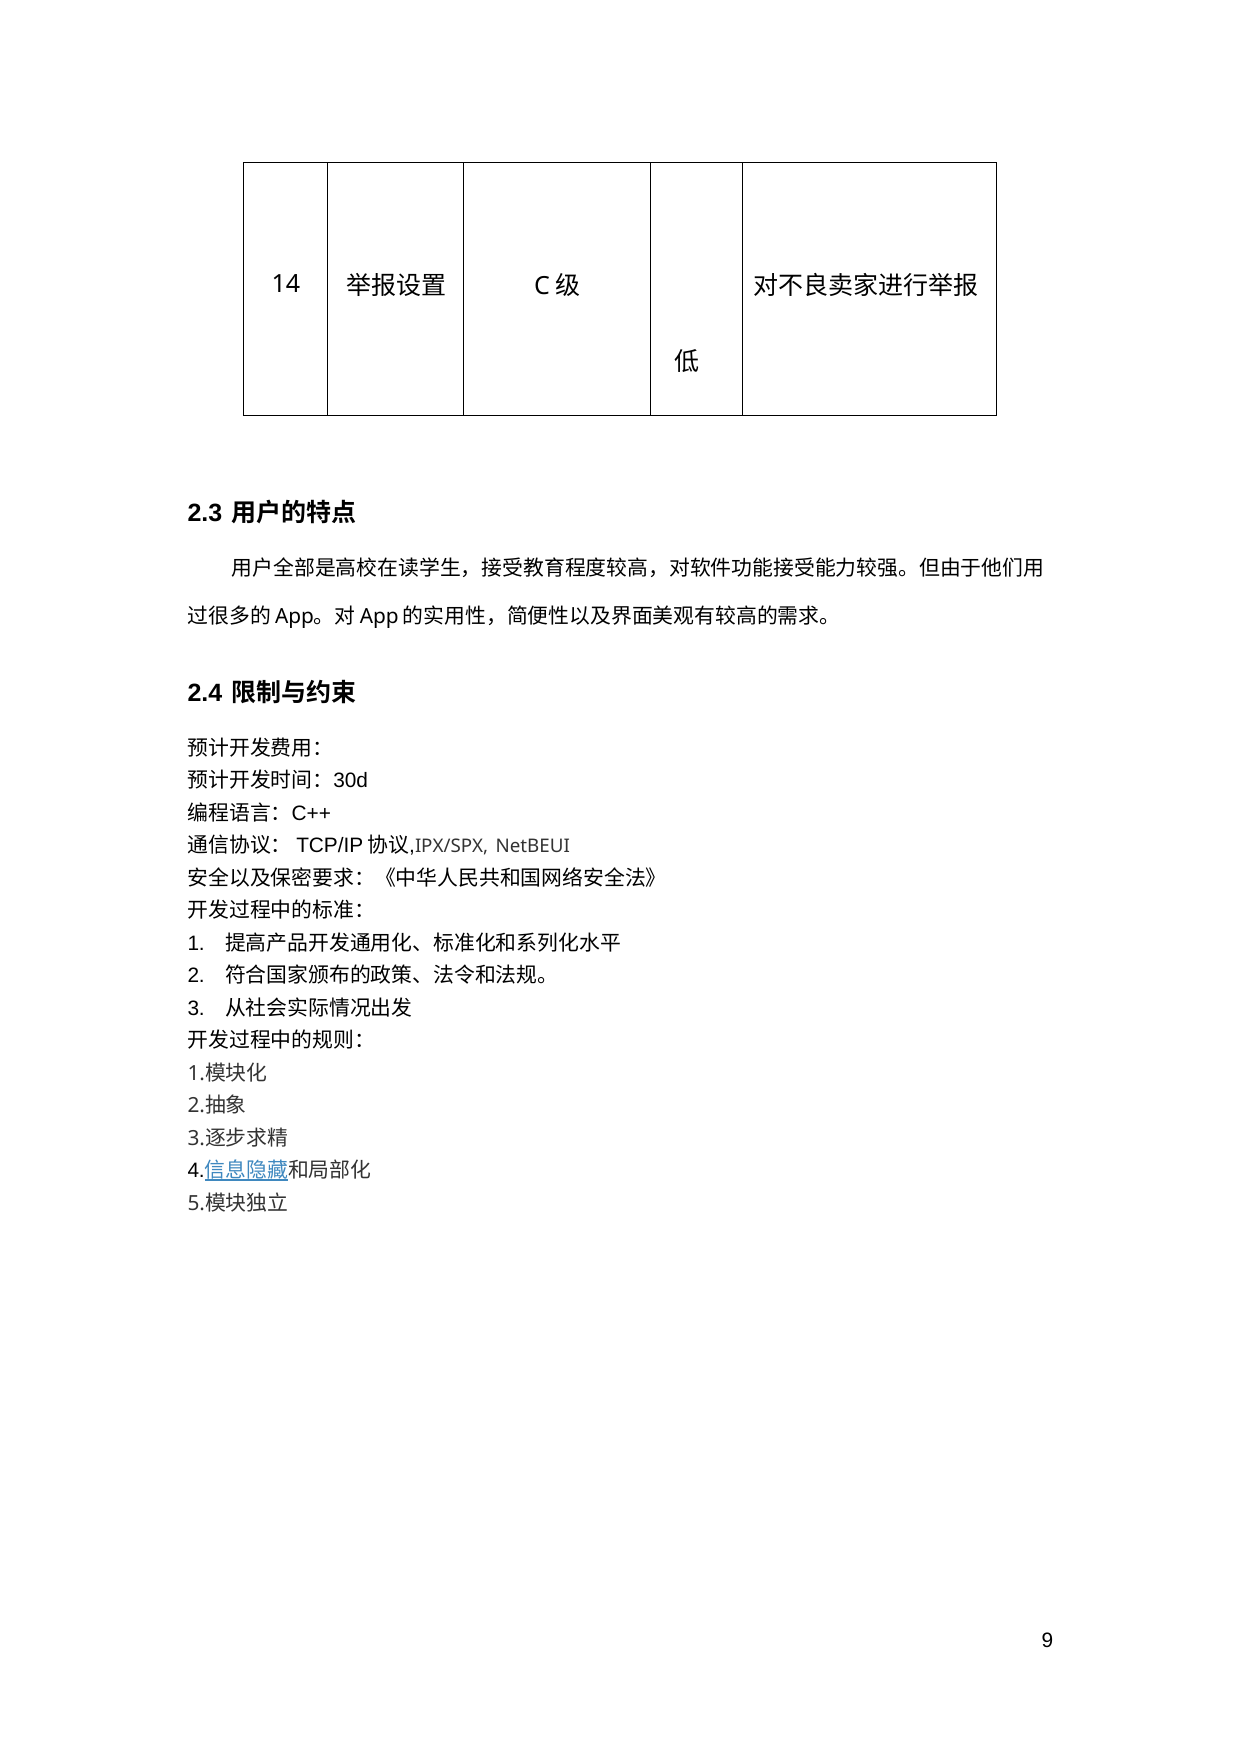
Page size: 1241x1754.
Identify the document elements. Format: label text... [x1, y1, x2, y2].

subtitle 用户的特点 [187, 478, 1053, 543]
text 通信协议： TCP/IP协议,IPX/SPX, NetBEUI [187, 827, 488, 860]
table_cell C级 [464, 163, 650, 415]
table_cell 举报设置 [328, 163, 463, 415]
text 开发过程中的标准： [187, 892, 1053, 925]
text 预计开发时间：30d [187, 762, 1053, 795]
table_cell 14 [244, 163, 327, 415]
text 编程语言：C++ [187, 795, 1053, 827]
list 符合国家颁布的政策、法令和法规。 [187, 957, 1053, 990]
subtitle 限制与约束 [187, 658, 1053, 723]
table_cell 低 [651, 163, 742, 415]
text 安全以及保密要求：《中华人民共和国网络安全法》 [187, 860, 1053, 892]
text 预计开发费用： [187, 730, 1053, 762]
text 用户全部是高校在读学生，接受教育程度较高，对软件功能接受能力较强。但由于他们用过很多的App。对App的实用性，简便性以及界面美观有较高的需求。 [187, 550, 1053, 631]
text 1.模块化 2.抽象 3.逐步求精 4.信息隐藏和局部化 5.模块独立 [187, 1055, 1053, 1217]
text 开发过程中的规则： [187, 1022, 1053, 1055]
list 提高产品开发通用化、标准化和系列化水平 [187, 925, 1053, 957]
text 通信协议： TCP/IP协议,IPX/SPX, NetBEUI [495, 827, 1053, 860]
list 从社会实际情况出发 [187, 990, 1053, 1022]
table_cell 对不良卖家进行举报 [743, 163, 996, 415]
